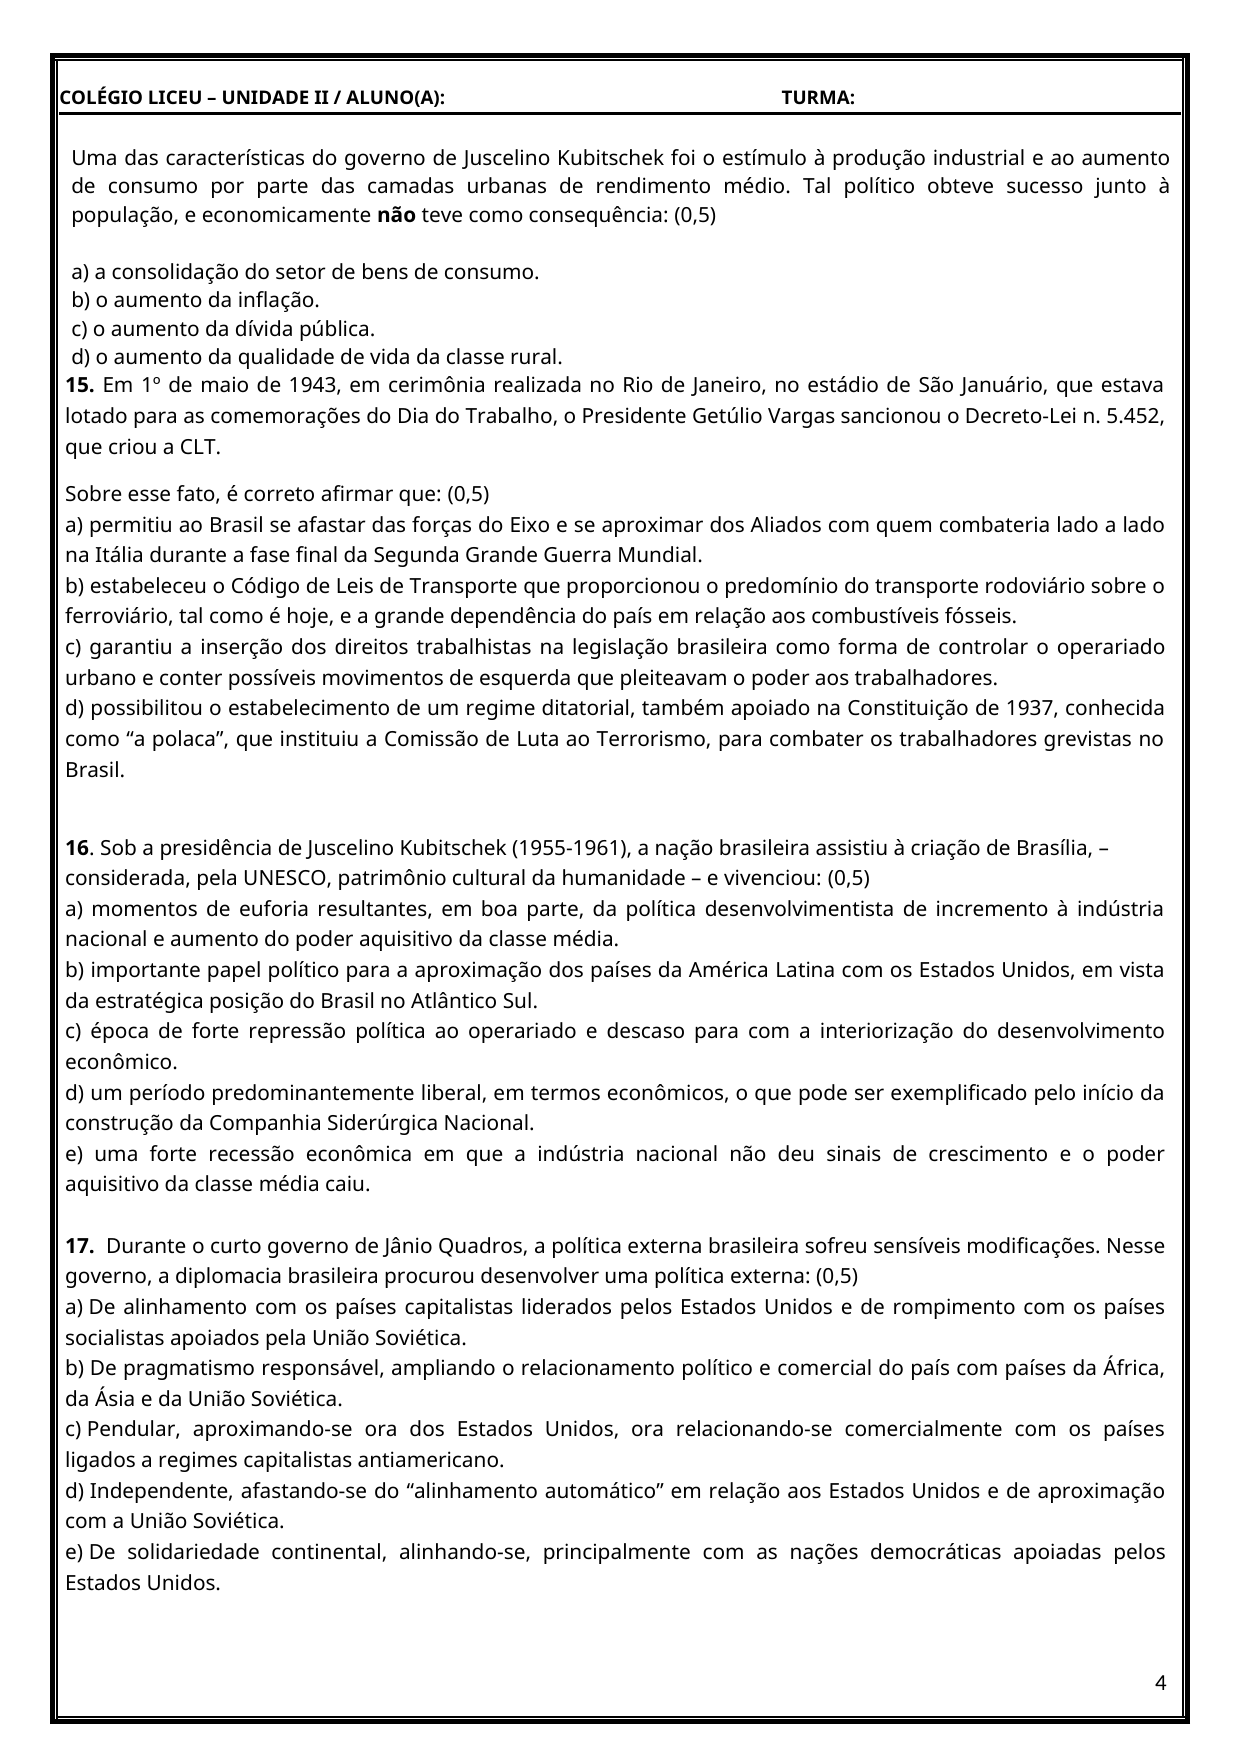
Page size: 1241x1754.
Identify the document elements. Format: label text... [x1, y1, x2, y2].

text a) a consolidação do setor de bens de consumo. [71, 257, 1172, 285]
text d) um período predominantemente liberal, em termos econômicos, o que pode ser exemplificado pelo início da construção da Companhia Siderúrgica Nacional. [65, 1078, 1167, 1137]
text Sobre esse fato, é correto afirmar que: (0,5) [65, 479, 1167, 507]
text a) permitiu ao Brasil se afastar das forças do Eixo e se aproximar dos Aliados com quem combateria lado a lado na Itália durante a fase final da Segunda Grande Guerra Mundial. [65, 510, 1167, 569]
text d) o aumento da qualidade de vida da classe rural. [71, 342, 1172, 371]
text b) De pragmatismo responsável, ampliando o relacionamento político e comercial do país com países da África, da Ásia e da União Soviética. [65, 1353, 1167, 1412]
text c) o aumento da dívida pública. [71, 314, 1172, 342]
text a) momentos de euforia resultantes, em boa parte, da política desenvolvimentista de incremento à indústria nacional e aumento do poder aquisitivo da classe média. [65, 894, 1167, 953]
text c) garantiu a inserção dos direitos trabalhistas na legislação brasileira como forma de controlar o operariado urbano e conter possíveis movimentos de esquerda que pleiteavam o poder aos trabalhadores. [65, 632, 1167, 691]
text c) Pendular, aproximando-se ora dos Estados Unidos, ora relacionando-se comercialmente com os países ligados a regimes capitalistas antiamericano. [65, 1414, 1167, 1473]
text b) importante papel político para a aproximação dos países da América Latina com os Estados Unidos, em vista da estratégica posição do Brasil no Atlântico Sul. [65, 955, 1167, 1014]
text d) possibilitou o estabelecimento de um regime ditatorial, também apoiado na Constituição de 1937, conhecida como “a polaca”, que instituiu a Comissão de Luta ao Terrorismo, para combater os trabalhadores grevistas no Brasil. [65, 693, 1167, 783]
text 15. Em 1º de maio de 1943, em cerimônia realizada no Rio de Janeiro, no estádio de São Januário, que estava lotado para as comemorações do Dia do Trabalho, o Presidente Getúlio Vargas sancionou o Decreto-Lei n. 5.452, que criou a CLT. [65, 371, 1167, 460]
text 16. Sob a presidência de Juscelino Kubitschek (1955-1961), a nação brasileira assistiu à criação de Brasília, – considerada, pela UNESCO, patrimônio cultural da humanidade – e vivenciou: (0,5) [65, 833, 1167, 892]
text e) De solidariedade continental, alinhando-se, principalmente com as nações democráticas apoiadas pelos Estados Unidos. [65, 1537, 1167, 1596]
text a) De alinhamento com os países capitalistas liderados pelos Estados Unidos e de rompimento com os países socialistas apoiados pela União Soviética. [65, 1292, 1167, 1351]
text d) Independente, afastando-se do “alinhamento automático” em relação aos Estados Unidos e de aproximação com a União Soviética. [65, 1476, 1167, 1535]
text Uma das características do governo de Juscelino Kubitschek foi o estímulo à produção industrial e ao aumento de consumo por parte das camadas urbanas de rendimento médio. Tal político obteve sucesso junto à população, e economicamente não teve como consequência: (0,5) [71, 143, 1172, 228]
text c) época de forte repressão política ao operariado e descaso para com a interiorização do desenvolvimento econômico. [65, 1016, 1167, 1075]
text b) estabeleceu o Código de Leis de Transporte que proporcionou o predomínio do transporte rodoviário sobre o ferroviário, tal como é hoje, e a grande dependência do país em relação aos combustíveis fósseis. [65, 571, 1167, 630]
text 17. Durante o curto governo de Jânio Quadros, a política externa brasileira sofreu sensíveis modificações. Nesse governo, a diplomacia brasileira procurou desenvolver uma política externa: (0,5) [65, 1231, 1167, 1290]
text e) uma forte recessão econômica em que a indústria nacional não deu sinais de crescimento e o poder aquisitivo da classe média caiu. [65, 1139, 1167, 1198]
text b) o aumento da inflação. [71, 285, 1172, 314]
